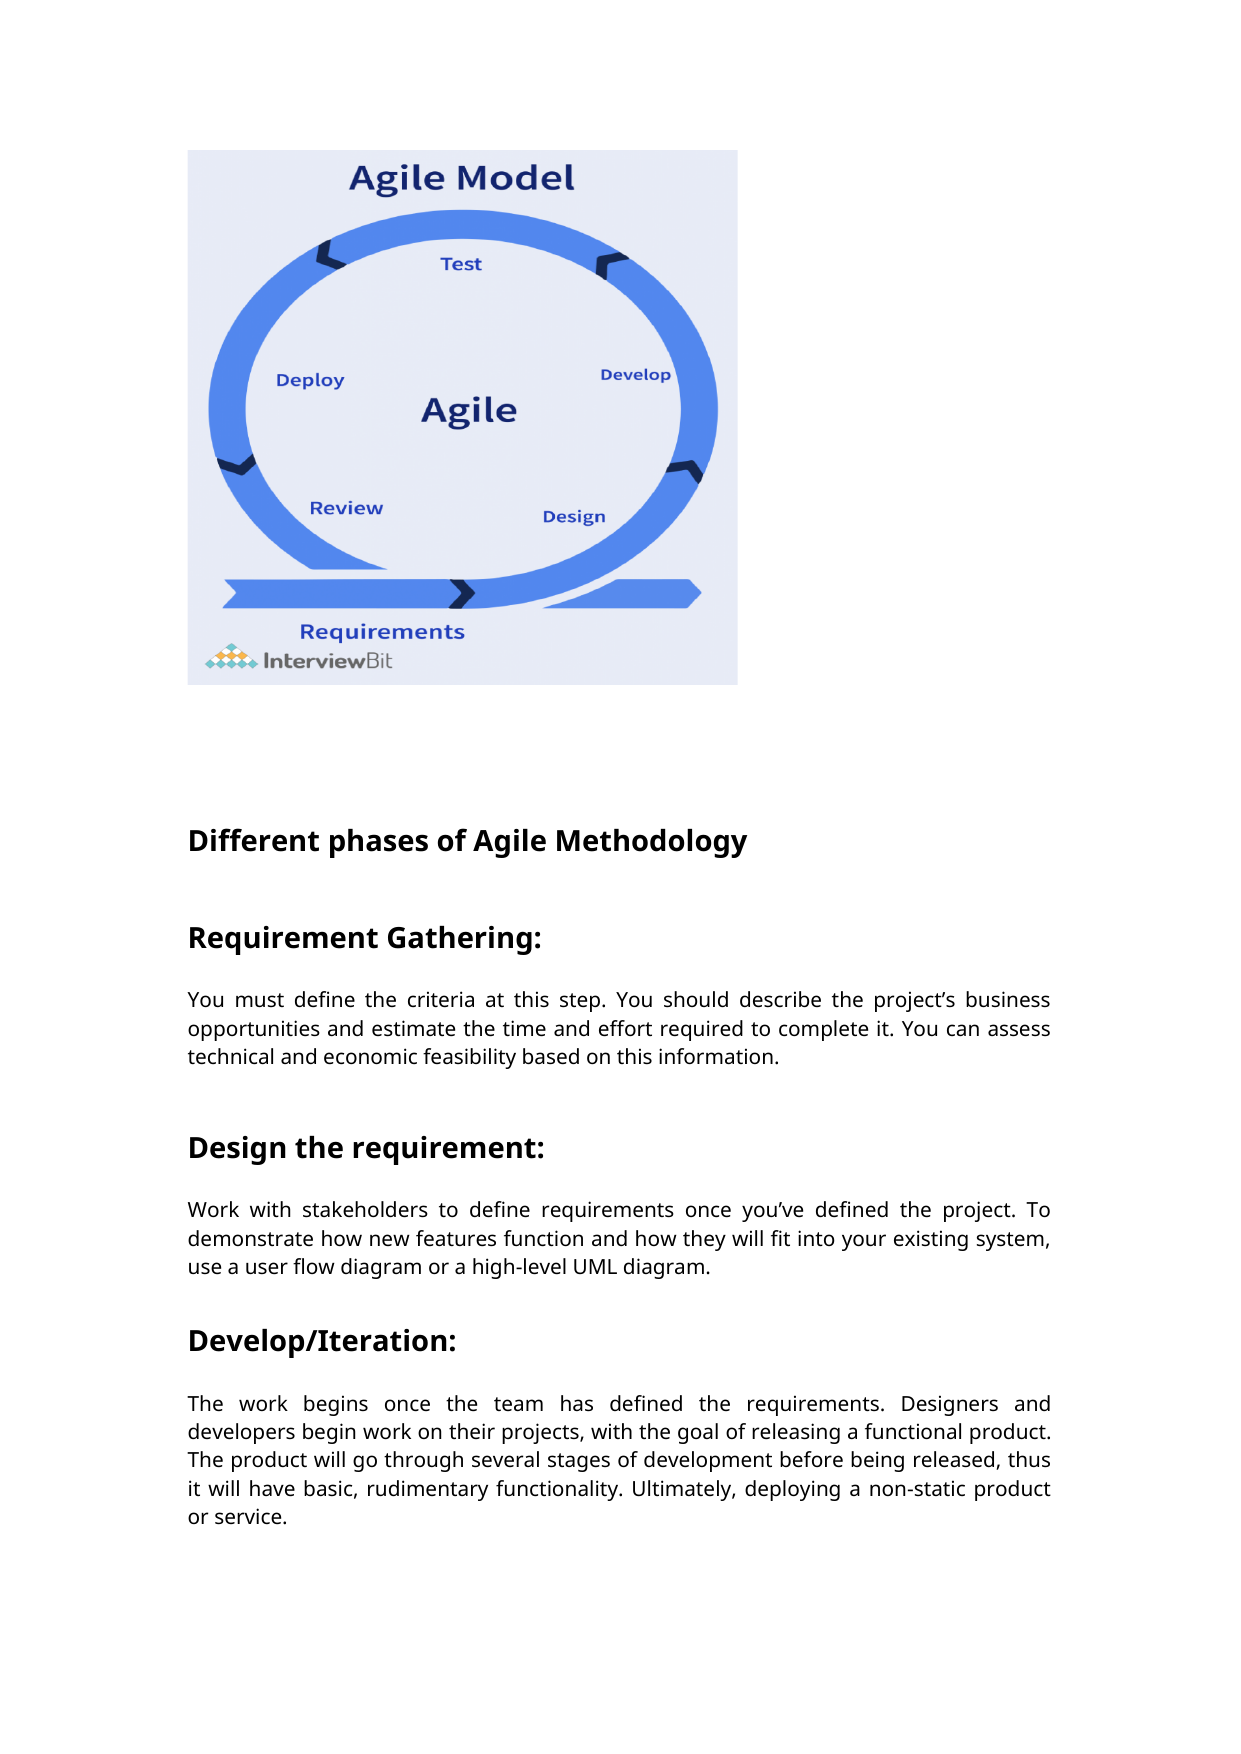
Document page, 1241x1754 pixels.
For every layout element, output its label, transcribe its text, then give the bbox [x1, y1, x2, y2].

text Design the requirement: [187, 1127, 1053, 1167]
text Work with stakeholders to define requirements once you’ve defined the project. To demonstrate how new features function and how they will fit into your existing system, use a user flow diagram or a high-level UML diagram. [187, 1196, 1053, 1281]
picture [187, 150, 738, 685]
text Different phases of Agile Methodology [187, 821, 1053, 860]
text You must define the criteria at this step. You should describe the project’s business opportunities and estimate the time and effort required to complete it. You can assess technical and economic feasibility based on this information. [187, 985, 1053, 1071]
text The work begins once the team has defined the requirements. Designers and developers begin work on their projects, with the goal of releasing a functional product. The product will go through several stages of development before being released, thus it will have basic, rudimentary functionality. Ultimately, deploying a non-static product or service. [187, 1389, 1053, 1531]
text Develop/Iteration: [187, 1321, 1053, 1360]
text Requirement Gathering: [187, 917, 1053, 957]
